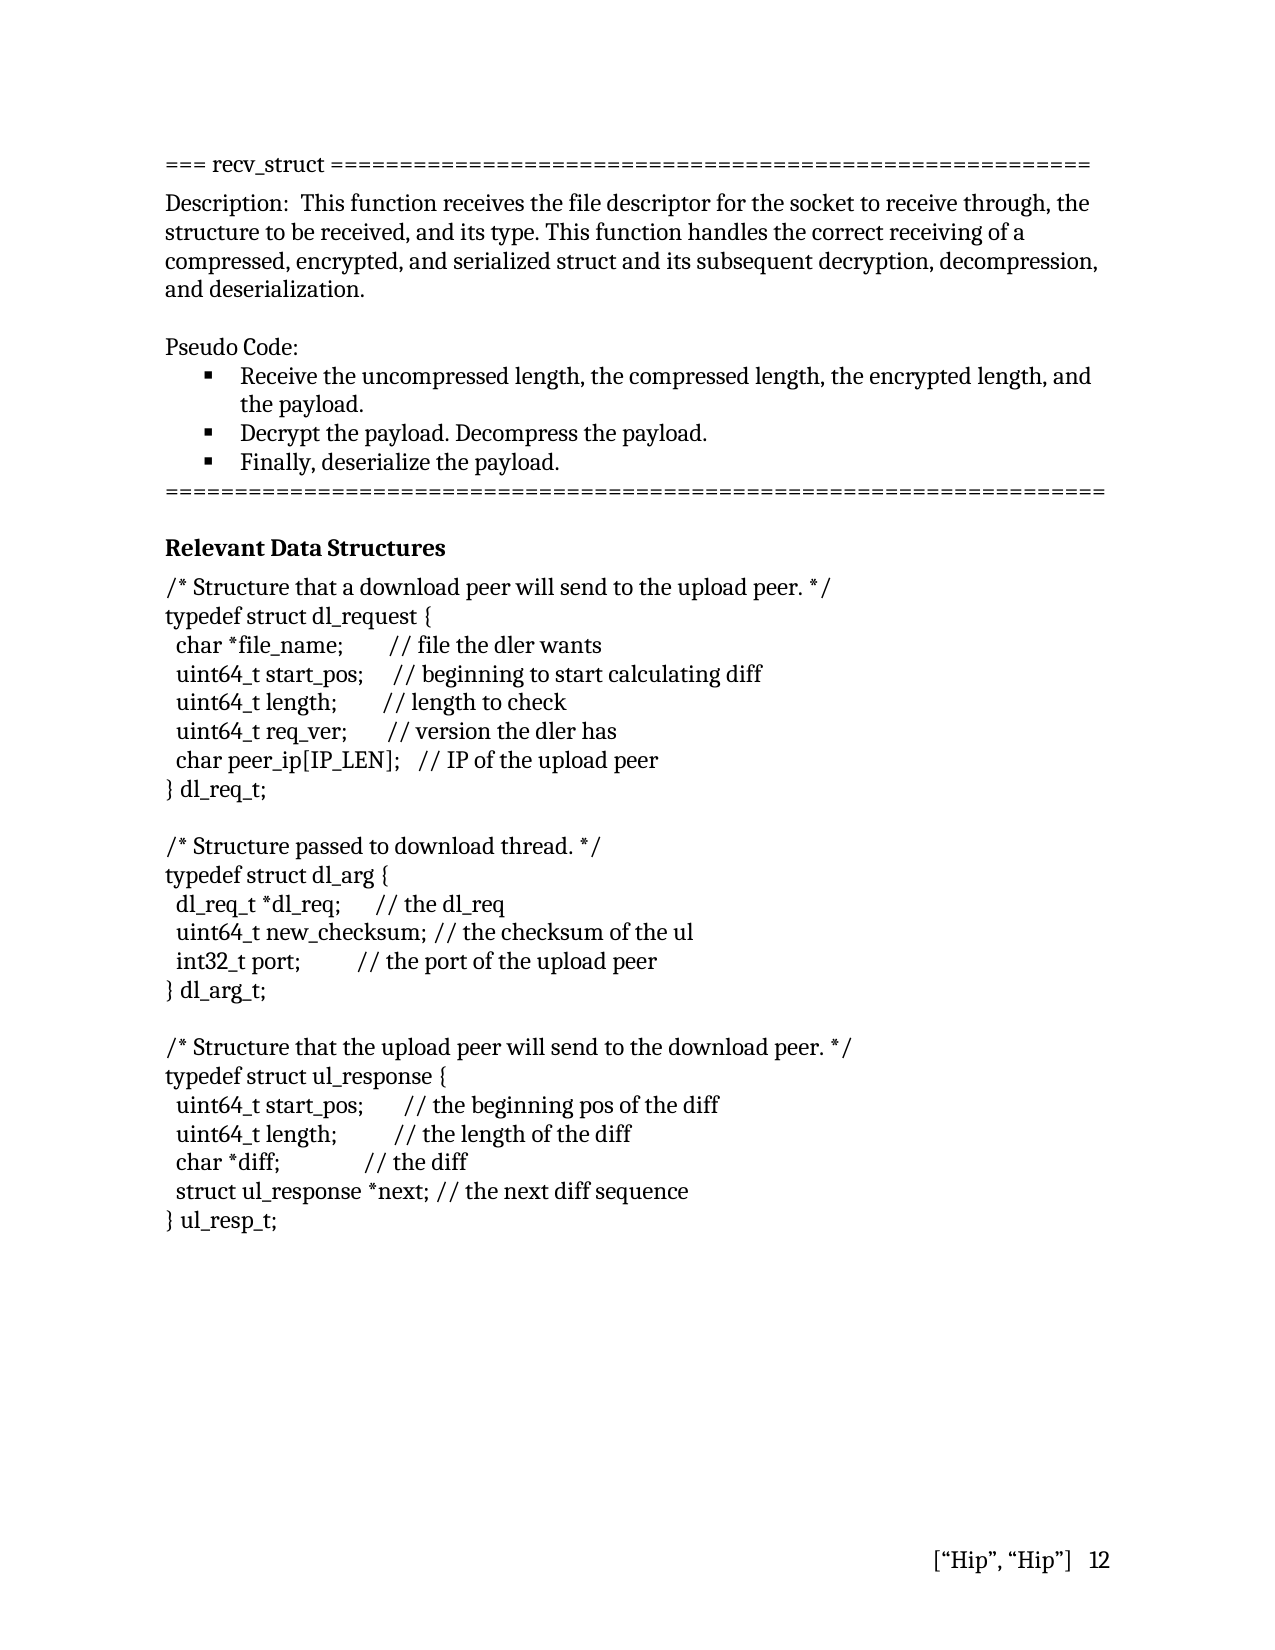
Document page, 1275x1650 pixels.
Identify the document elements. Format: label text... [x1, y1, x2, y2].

text } dl_req_t; [165, 774, 1110, 803]
text /* Structure passed to download thread. */ [165, 832, 1110, 861]
text uint64_t length; // the length of the diff [165, 1119, 1110, 1148]
list Finally, deserialize the payload. [202, 448, 1110, 477]
text ==================================================================== [165, 477, 1110, 505]
text int32_t port; // the port of the upload peer [165, 947, 1110, 976]
list Decrypt the payload. Decompress the payload. [202, 419, 1110, 448]
text char *diff; // the diff [165, 1148, 1110, 1177]
text Relevant Data Structures [165, 534, 1110, 563]
text Description: This function receives the file descriptor for the socket to receive through, the structure to be received, and its type. This function handles the correct receiving of a compressed, encrypted, and serialized struct and its subsequent decryption, decompression, and deserialization. [165, 189, 1110, 304]
text char *file_name; // file the dler wants [165, 631, 1110, 659]
text struct ul_response *next; // the next diff sequence [165, 1177, 1110, 1206]
text typedef struct ul_response { [165, 1062, 1110, 1091]
text Pseudo Code: [165, 333, 1110, 362]
text /* Structure that the upload peer will send to the download peer. */ [165, 1033, 1110, 1062]
text uint64_t new_checksum; // the checksum of the ul [165, 918, 1110, 947]
text uint64_t length; // length to check [165, 688, 1110, 717]
list Receive the uncompressed length, the compressed length, the encrypted length, and the payload. [202, 362, 1110, 419]
text === recv_struct ======================================================= [165, 150, 1110, 179]
text uint64_t start_pos; // beginning to start calculating diff [165, 659, 1110, 688]
text char peer_ip[IP_LEN]; // IP of the upload peer [165, 746, 1110, 774]
text typedef struct dl_arg { [165, 861, 1110, 889]
text uint64_t start_pos; // the beginning pos of the diff [165, 1091, 1110, 1119]
text uint64_t req_ver; // version the dler has [165, 717, 1110, 746]
text } ul_resp_t; [165, 1206, 1110, 1234]
text dl_req_t *dl_req; // the dl_req [165, 889, 1110, 918]
text /* Structure that a download peer will send to the upload peer. */ [165, 573, 1110, 602]
text } dl_arg_t; [165, 976, 1110, 1004]
text typedef struct dl_request { [165, 602, 1110, 631]
